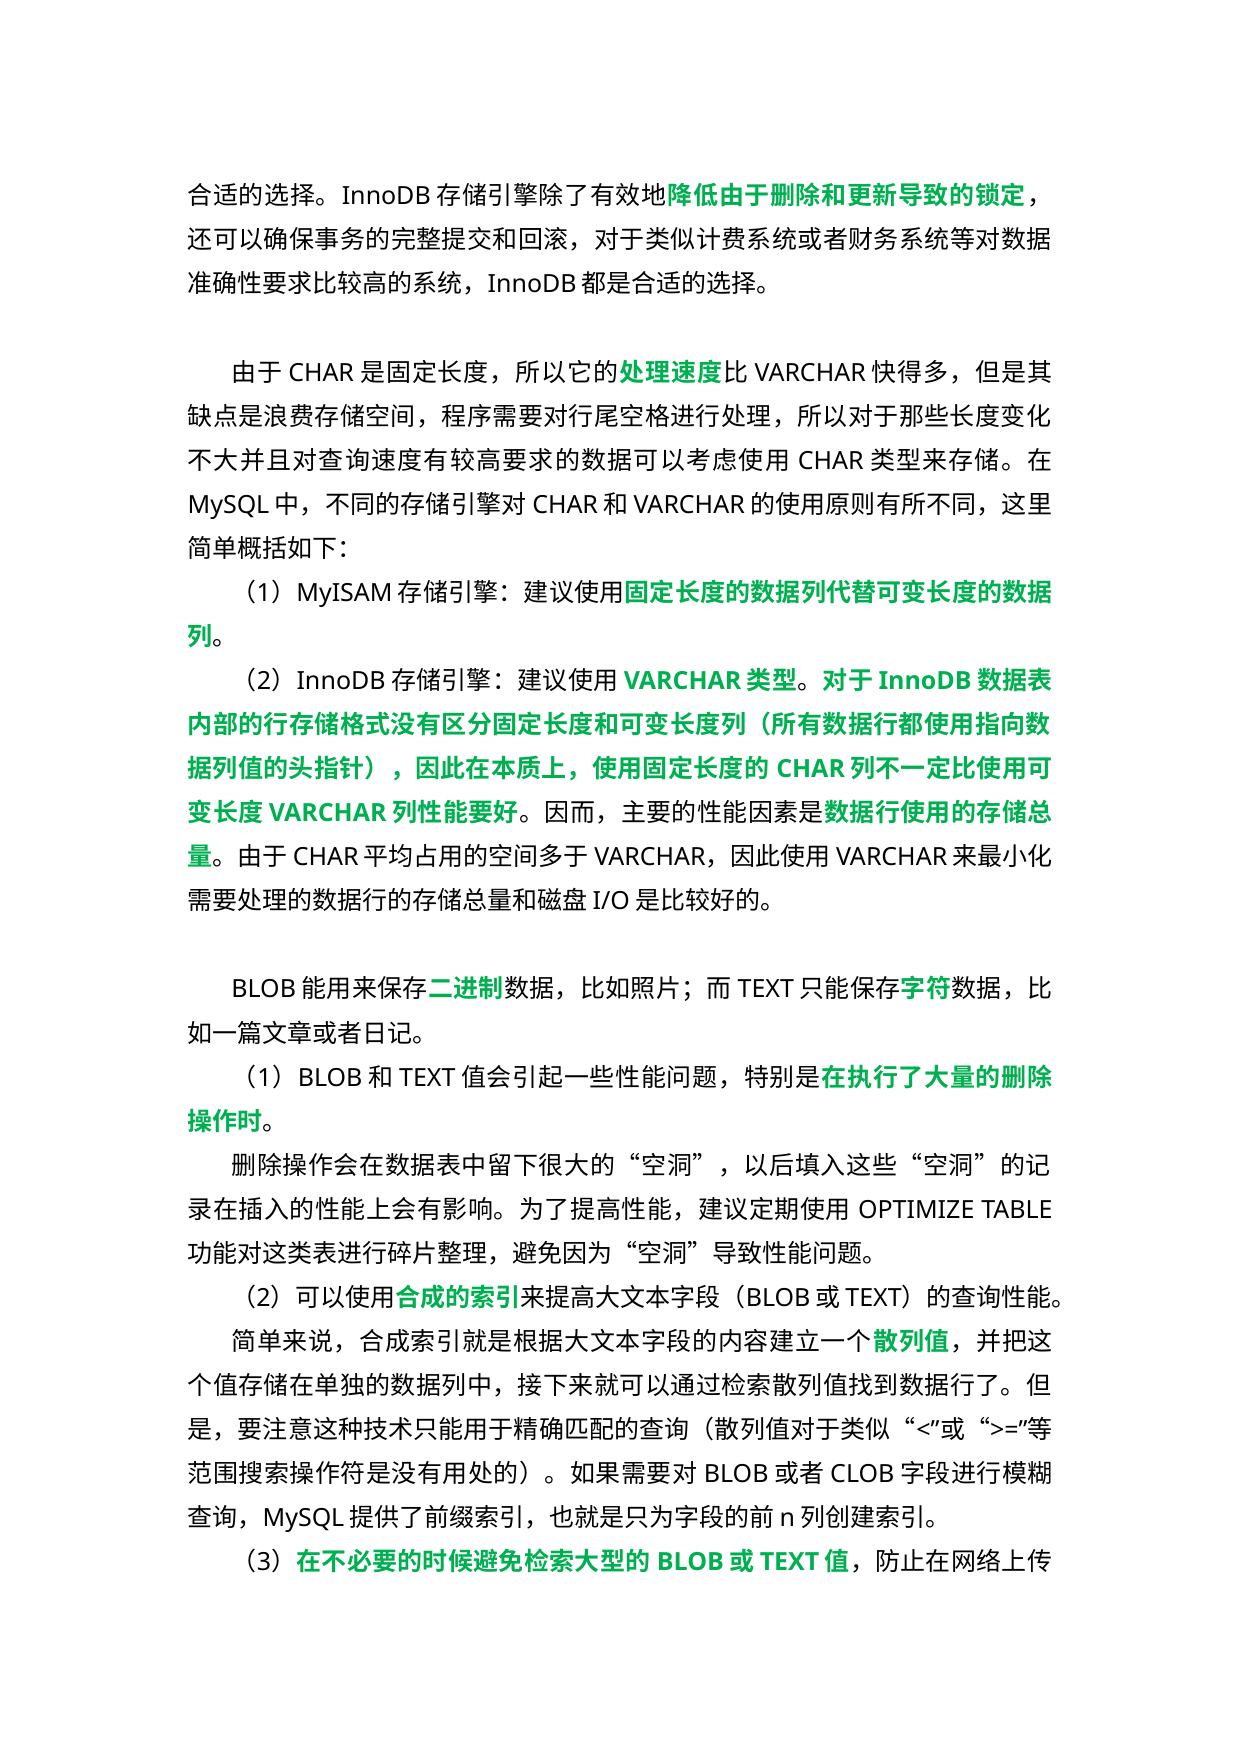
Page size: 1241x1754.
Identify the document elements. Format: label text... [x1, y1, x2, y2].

text 删除操作会在数据表中留下很大的“空洞”，以后填入这些“空洞”的记录在插入的性能上会有影响。为了提高性能，建议定期使用OPTIMIZE TABLE功能对这类表进行碎片整理，避免因为“空洞”导致性能问题。 [187, 1141, 1053, 1273]
text BLOB能用来保存二进制数据，比如照片；而TEXT只能保存字符数据，比如一篇文章或者日记。 [187, 965, 1053, 1053]
text （3）在不必要的时候避免检索大型的BLOB或TEXT值，防止在网络上传输大量的值。 [187, 1538, 1053, 1582]
text （1）MyISAM存储引擎：建议使用固定长度的数据列代替可变长度的数据列。 [187, 568, 1053, 657]
text （1）BLOB和TEXT值会引起一些性能问题，特别是在执行了大量的删除操作时。 [187, 1053, 1053, 1141]
text （2）InnoDB存储引擎：建议使用VARCHAR类型。对于InnoDB数据表，内部的行存储格式没有区分固定长度和可变长度列（所有数据行都使用指向数据列值的头指针），因此在本质上，使用固定长度的CHAR列不一定比使用可变长度VARCHAR列性能要好。因而，主要的性能因素是数据行使用的存储总量。由于CHAR平均占用的空间多于VARCHAR，因此使用VARCHAR来最小化需要处理的数据行的存储总量和磁盘I/O是比较好的。 [187, 657, 1053, 921]
text 由于CHAR是固定长度，所以它的处理速度比VARCHAR快得多，但是其缺点是浪费存储空间，程序需要对行尾空格进行处理，所以对于那些长度变化不大并且对查询速度有较高要求的数据可以考虑使用CHAR类型来存储。在MySQL中，不同的存储引擎对CHAR和VARCHAR的使用原则有所不同，这里简单概括如下： [187, 348, 1053, 568]
text 简单来说，合成索引就是根据大文本字段的内容建立一个散列值，并把这个值存储在单独的数据列中，接下来就可以通过检索散列值找到数据行了。但是，要注意这种技术只能用于精确匹配的查询（散列值对于类似“<”或“>=”等范围搜索操作符是没有用处的）。如果需要对BLOB或者CLOB字段进行模糊查询，MySQL提供了前缀索引，也就是只为字段的前n列创建索引。 [187, 1318, 1053, 1538]
text （2）可以使用合成的索引来提高大文本字段（BLOB或TEXT）的查询性能。 [187, 1273, 1053, 1318]
